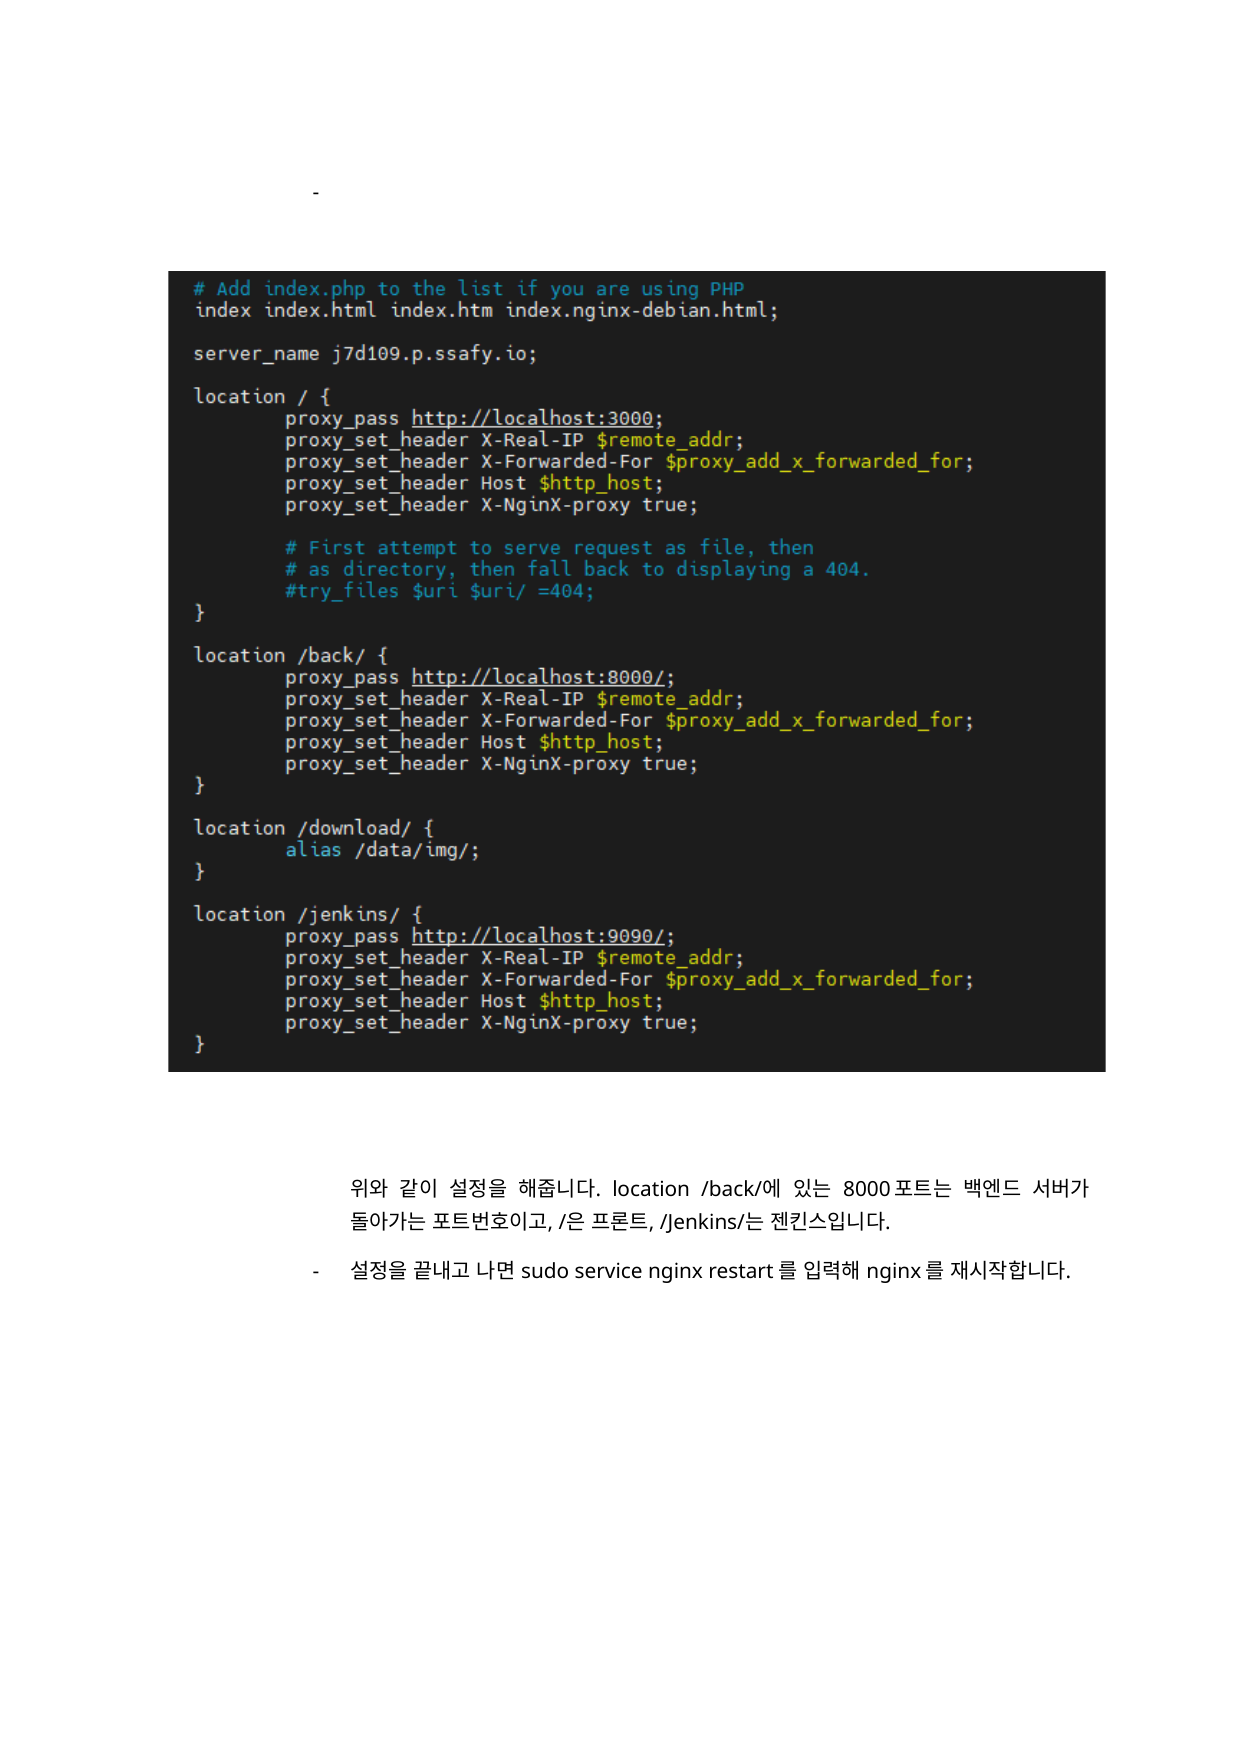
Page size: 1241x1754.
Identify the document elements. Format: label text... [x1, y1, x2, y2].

list 위와 같이 설정을 해줍니다. location /back/에 있는 8000포트는 백엔드 서버가 돌아가는 포트번호이고, /은 프론트, /Jenkins/는 젠킨스입니다. [350, 1172, 1090, 1236]
list 설정을 끝내고 나면 sudo service nginx restart를 입력해 nginx를 재시작합니다. [312, 1254, 1090, 1285]
picture [168, 271, 1105, 1072]
